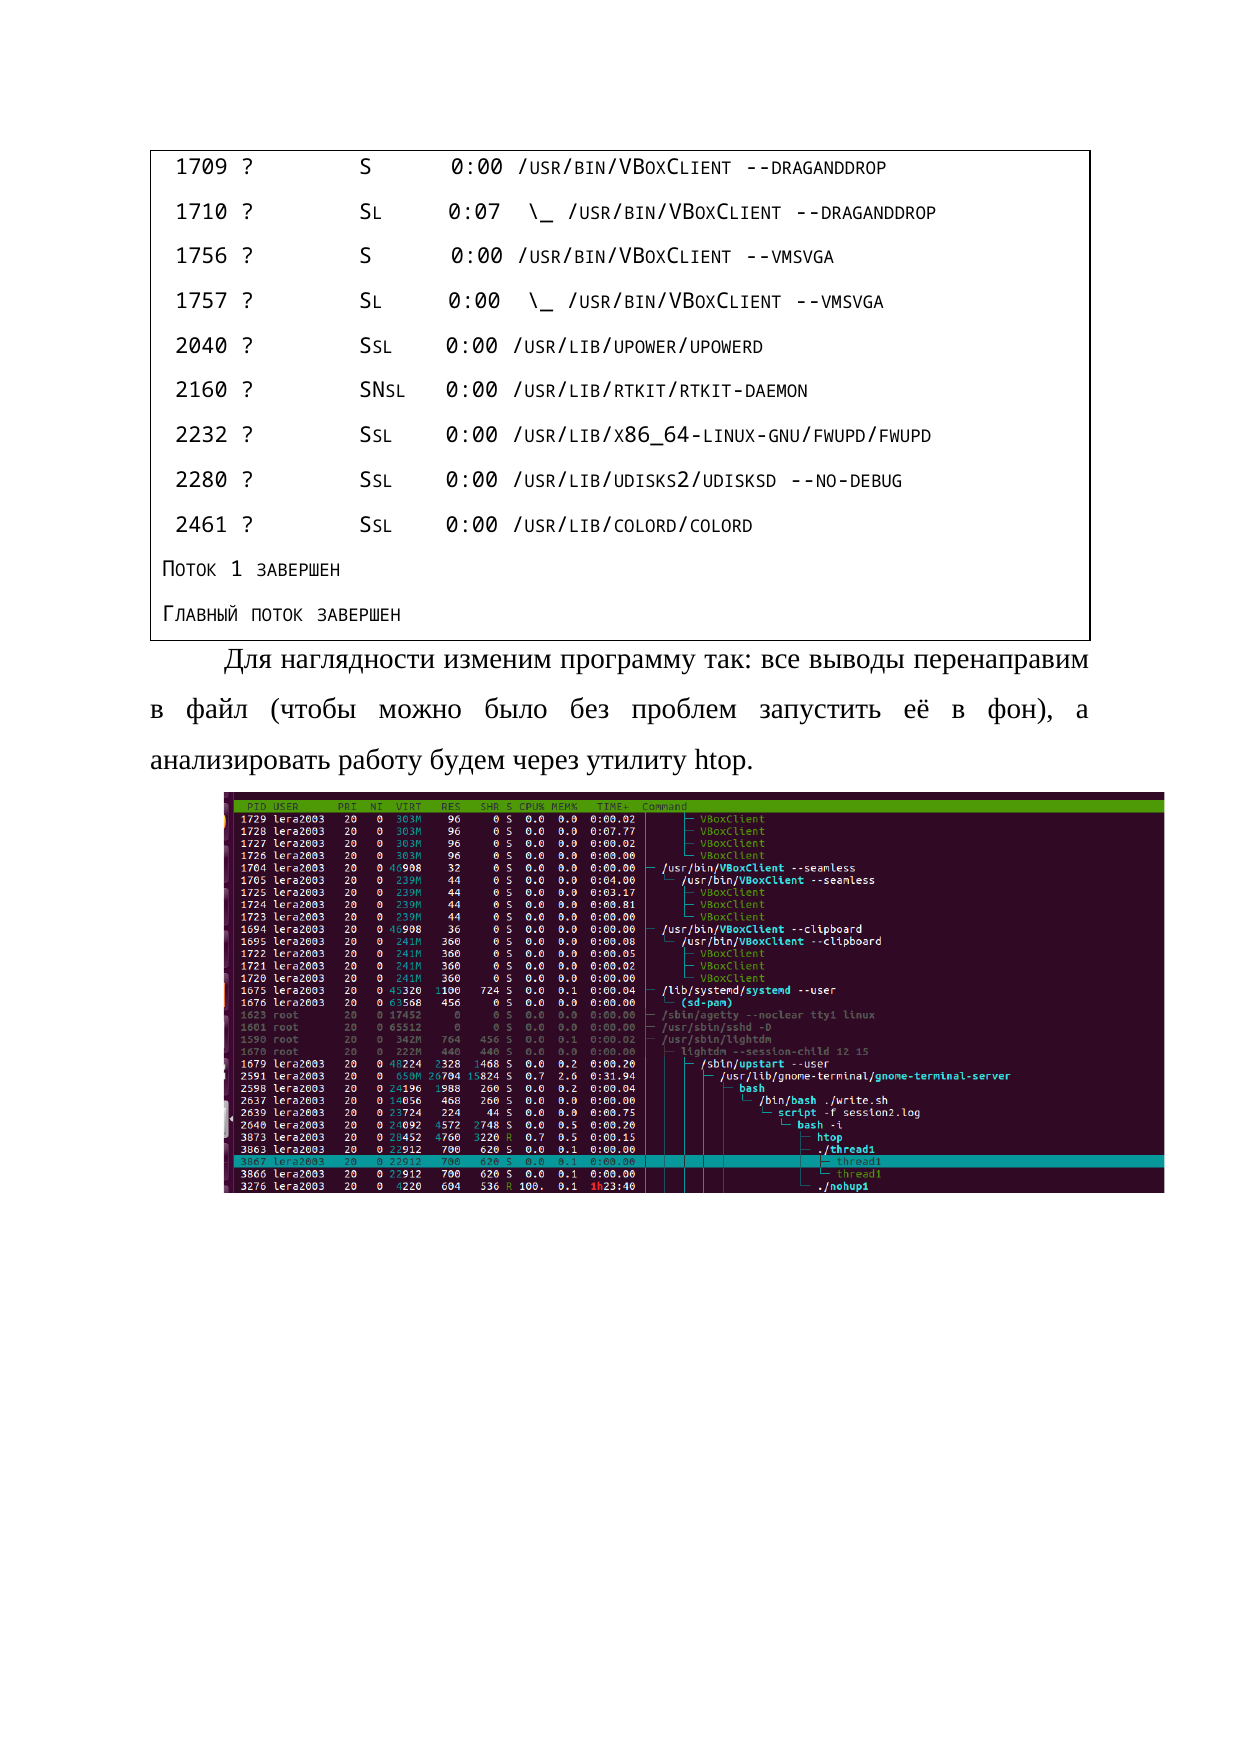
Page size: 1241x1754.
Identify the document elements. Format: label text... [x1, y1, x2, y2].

picture [223, 792, 1165, 1193]
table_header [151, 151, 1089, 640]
text Для наглядности изменим программу так: все выводы перенаправим в файл (чтобы можно было без проблем запустить её в фон), а анализировать работу будем через утилиту htop. [150, 641, 1090, 775]
